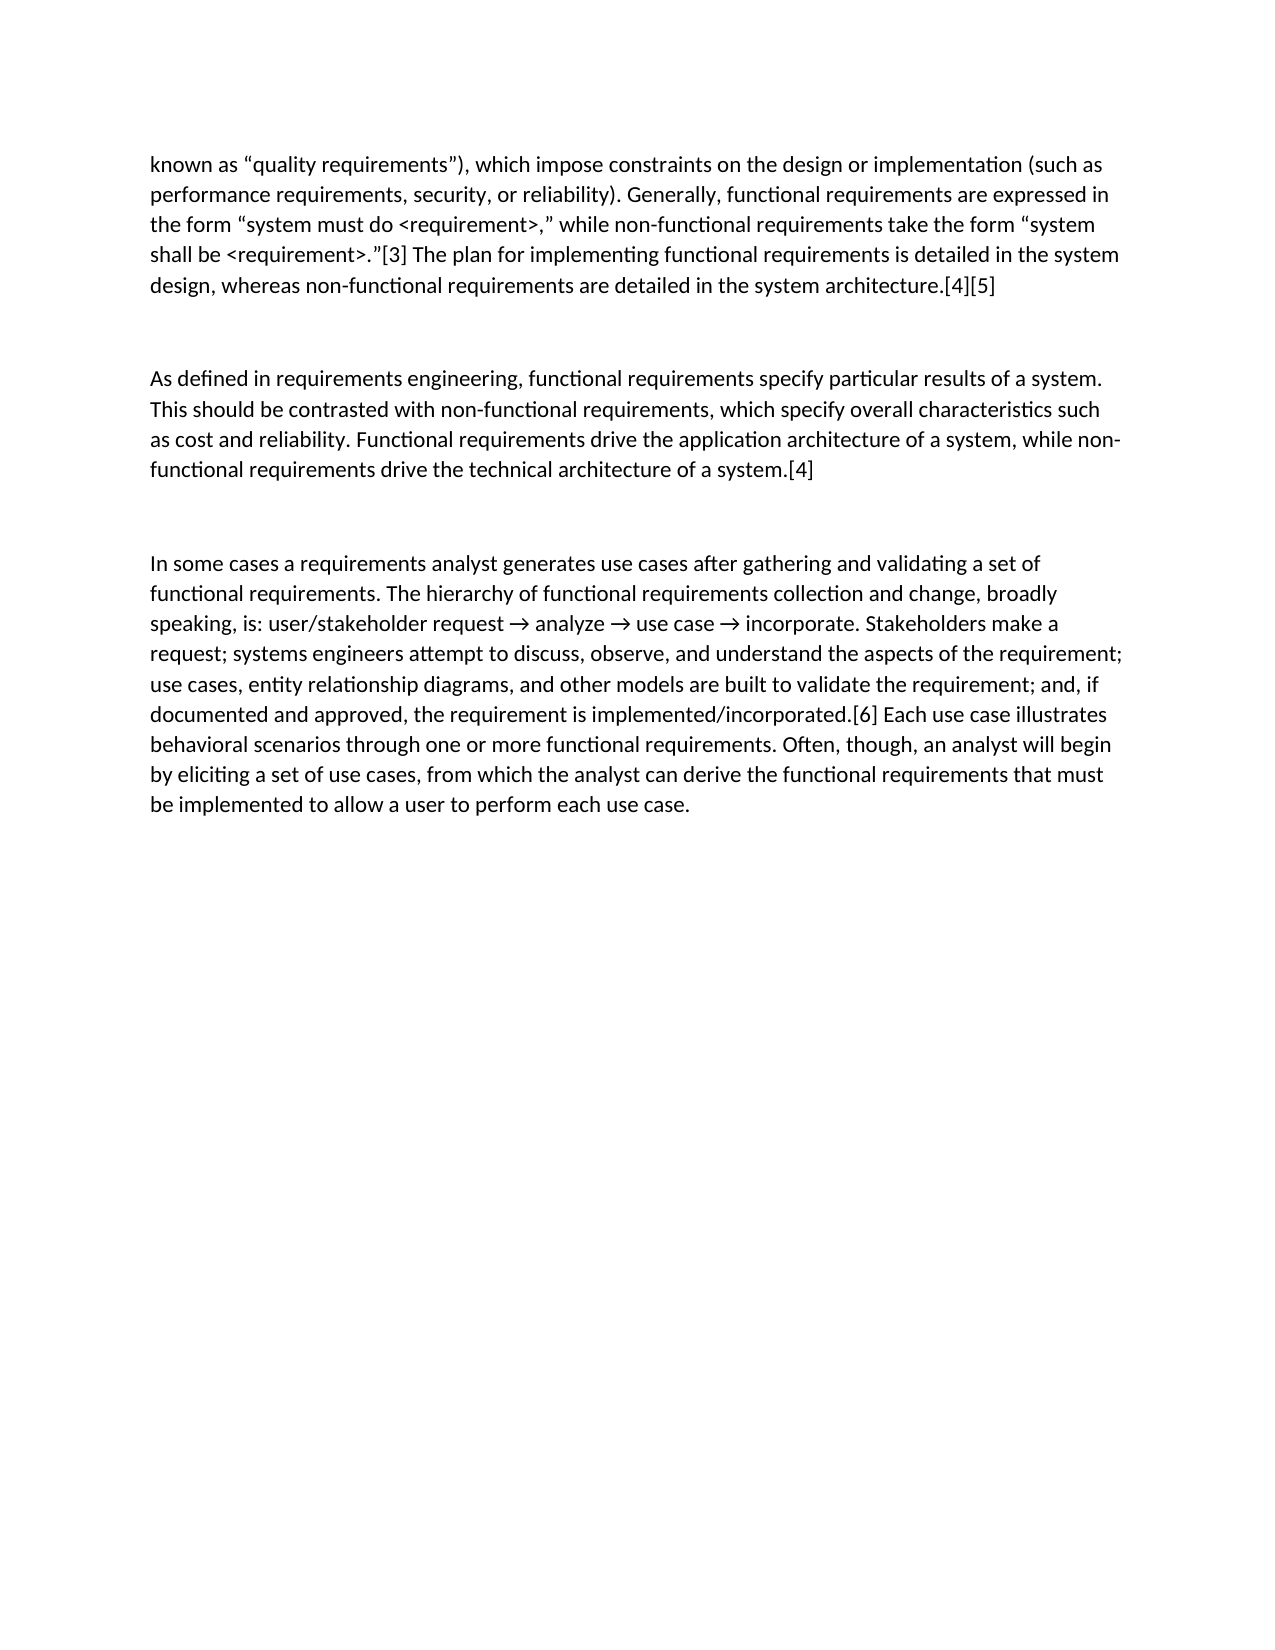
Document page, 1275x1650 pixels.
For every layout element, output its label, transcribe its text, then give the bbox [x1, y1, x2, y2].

text In some cases a requirements analyst generates use cases after gathering and validating a set of functional requirements. The hierarchy of functional requirements collection and change, broadly speaking, is: user/stakeholder request → analyze → use case → incorporate. Stakeholders make a request; systems engineers attempt to discuss, observe, and understand the aspects of the requirement; use cases, entity relationship diagrams, and other models are built to validate the requirement; and, if documented and approved, the requirement is implemented/incorporated.[6] Each use case illustrates behavioral scenarios through one or more functional requirements. Often, though, an analyst will begin by eliciting a set of use cases, from which the analyst can derive the functional requirements that must be implemented to allow a user to perform each use case. [150, 549, 1125, 819]
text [150, 150, 1125, 299]
text As defined in requirements engineering, functional requirements specify particular results of a system. This should be contrasted with non-functional requirements, which specify overall characteristics such as cost and reliability. Functional requirements drive the application architecture of a system, while non-functional requirements drive the technical architecture of a system.[4] [150, 364, 1125, 483]
